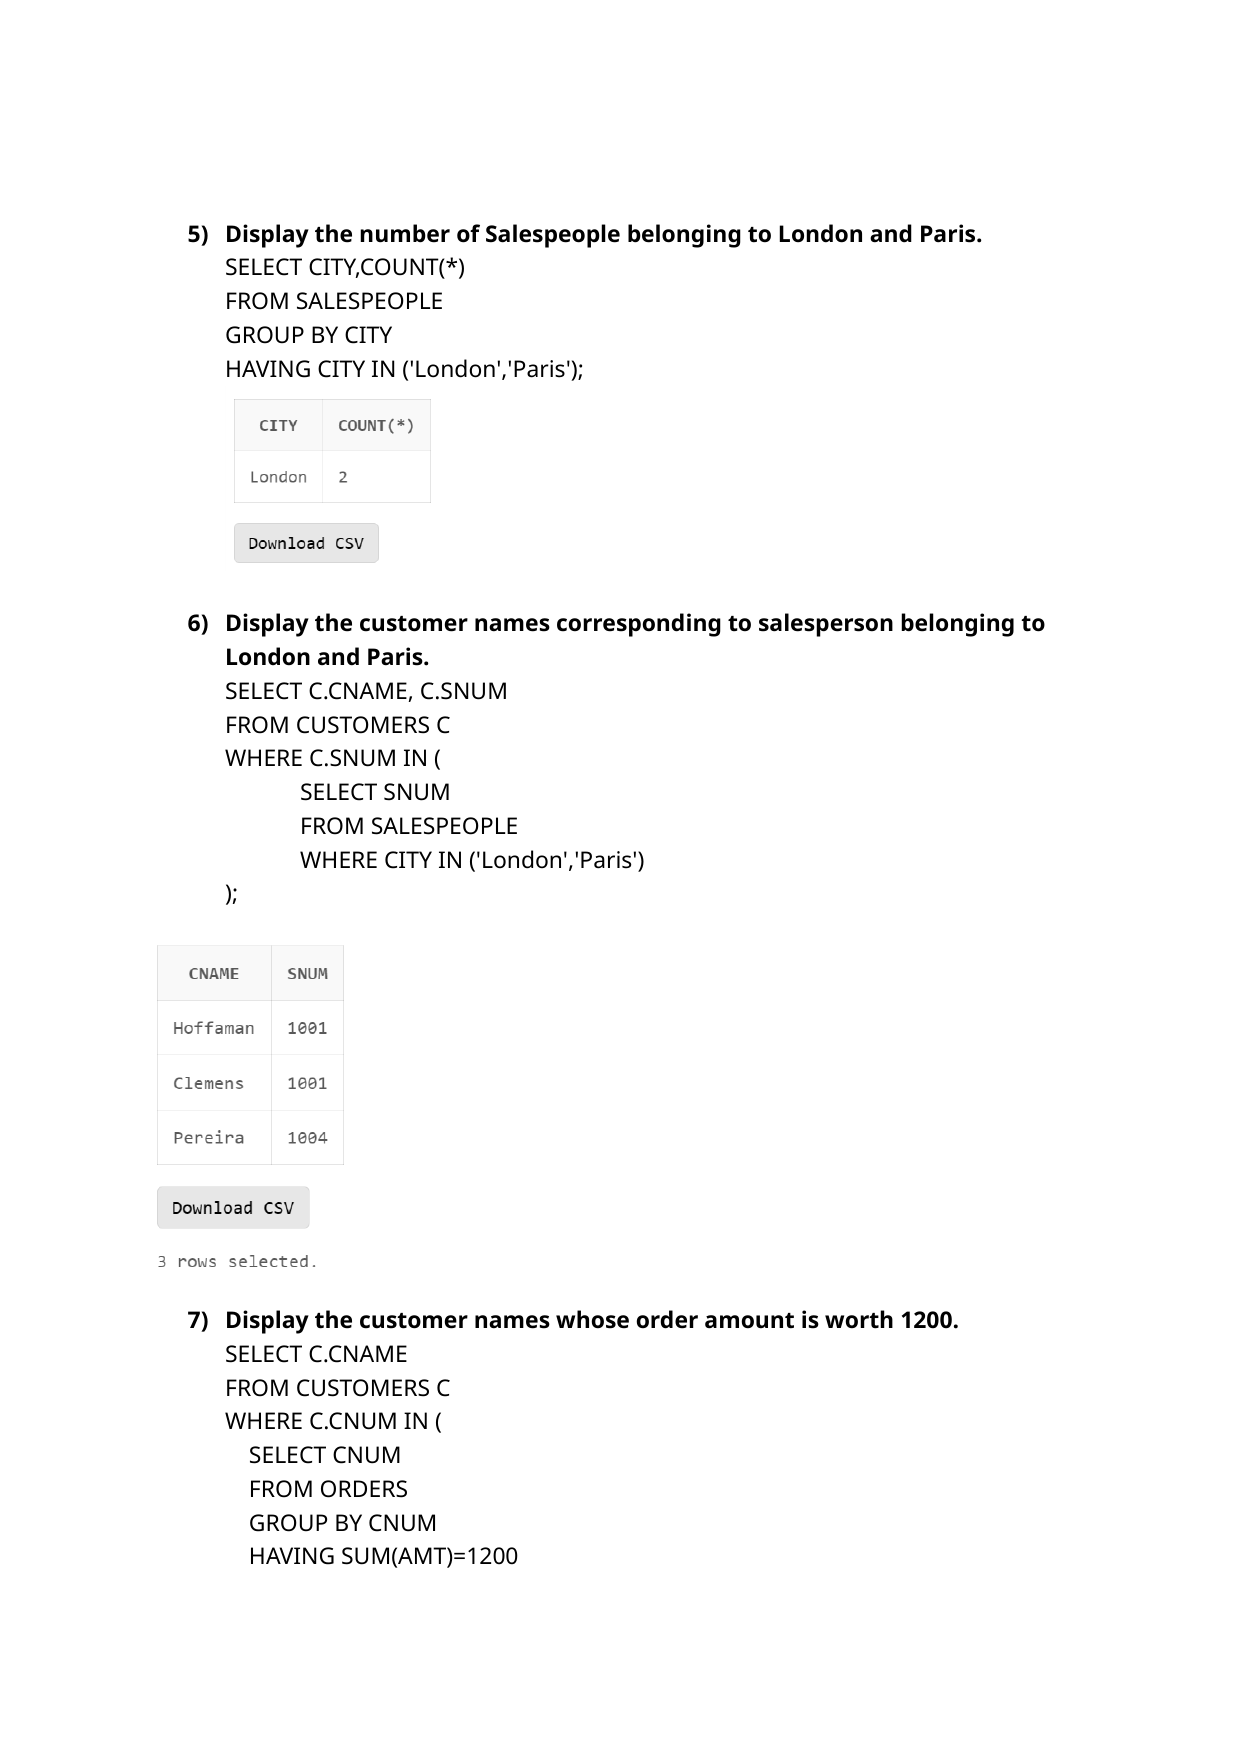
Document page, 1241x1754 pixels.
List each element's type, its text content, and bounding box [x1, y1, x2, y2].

list SELECT CITY,COUNT(*) [225, 251, 1090, 282]
list Display the number of Salespeople belonging to London and Paris. [187, 217, 1090, 249]
list FROM CUSTOMERS C [225, 1371, 1090, 1403]
list Display the customer names whose order amount is worth 1200. [187, 1304, 1090, 1335]
list FROM SALESPEOPLE [225, 285, 1090, 316]
list HAVING SUM(AMT)=1200 [225, 1540, 1090, 1571]
list SELECT SNUM [225, 776, 1090, 807]
list ); [225, 877, 1090, 908]
picture [225, 386, 437, 571]
list FROM SALESPEOPLE [225, 810, 1090, 841]
list SELECT C.CNAME, C.SNUM [225, 675, 1090, 706]
list WHERE C.SNUM IN ( [225, 742, 1090, 773]
list FROM CUSTOMERS C [225, 708, 1090, 740]
list GROUP BY CITY [225, 319, 1090, 350]
list WHERE C.CNUM IN ( [225, 1405, 1090, 1436]
list GROUP BY CNUM [225, 1506, 1090, 1538]
list Display the customer names corresponding to salesperson belonging to London and Paris. [187, 607, 1090, 672]
picture [150, 927, 357, 1285]
list SELECT CNUM [225, 1439, 1090, 1470]
list WHERE CITY IN ('London','Paris') [225, 843, 1090, 875]
list SELECT C.CNAME [225, 1338, 1090, 1369]
list HAVING CITY IN ('London','Paris'); [225, 352, 1090, 384]
list FROM ORDERS [225, 1473, 1090, 1504]
